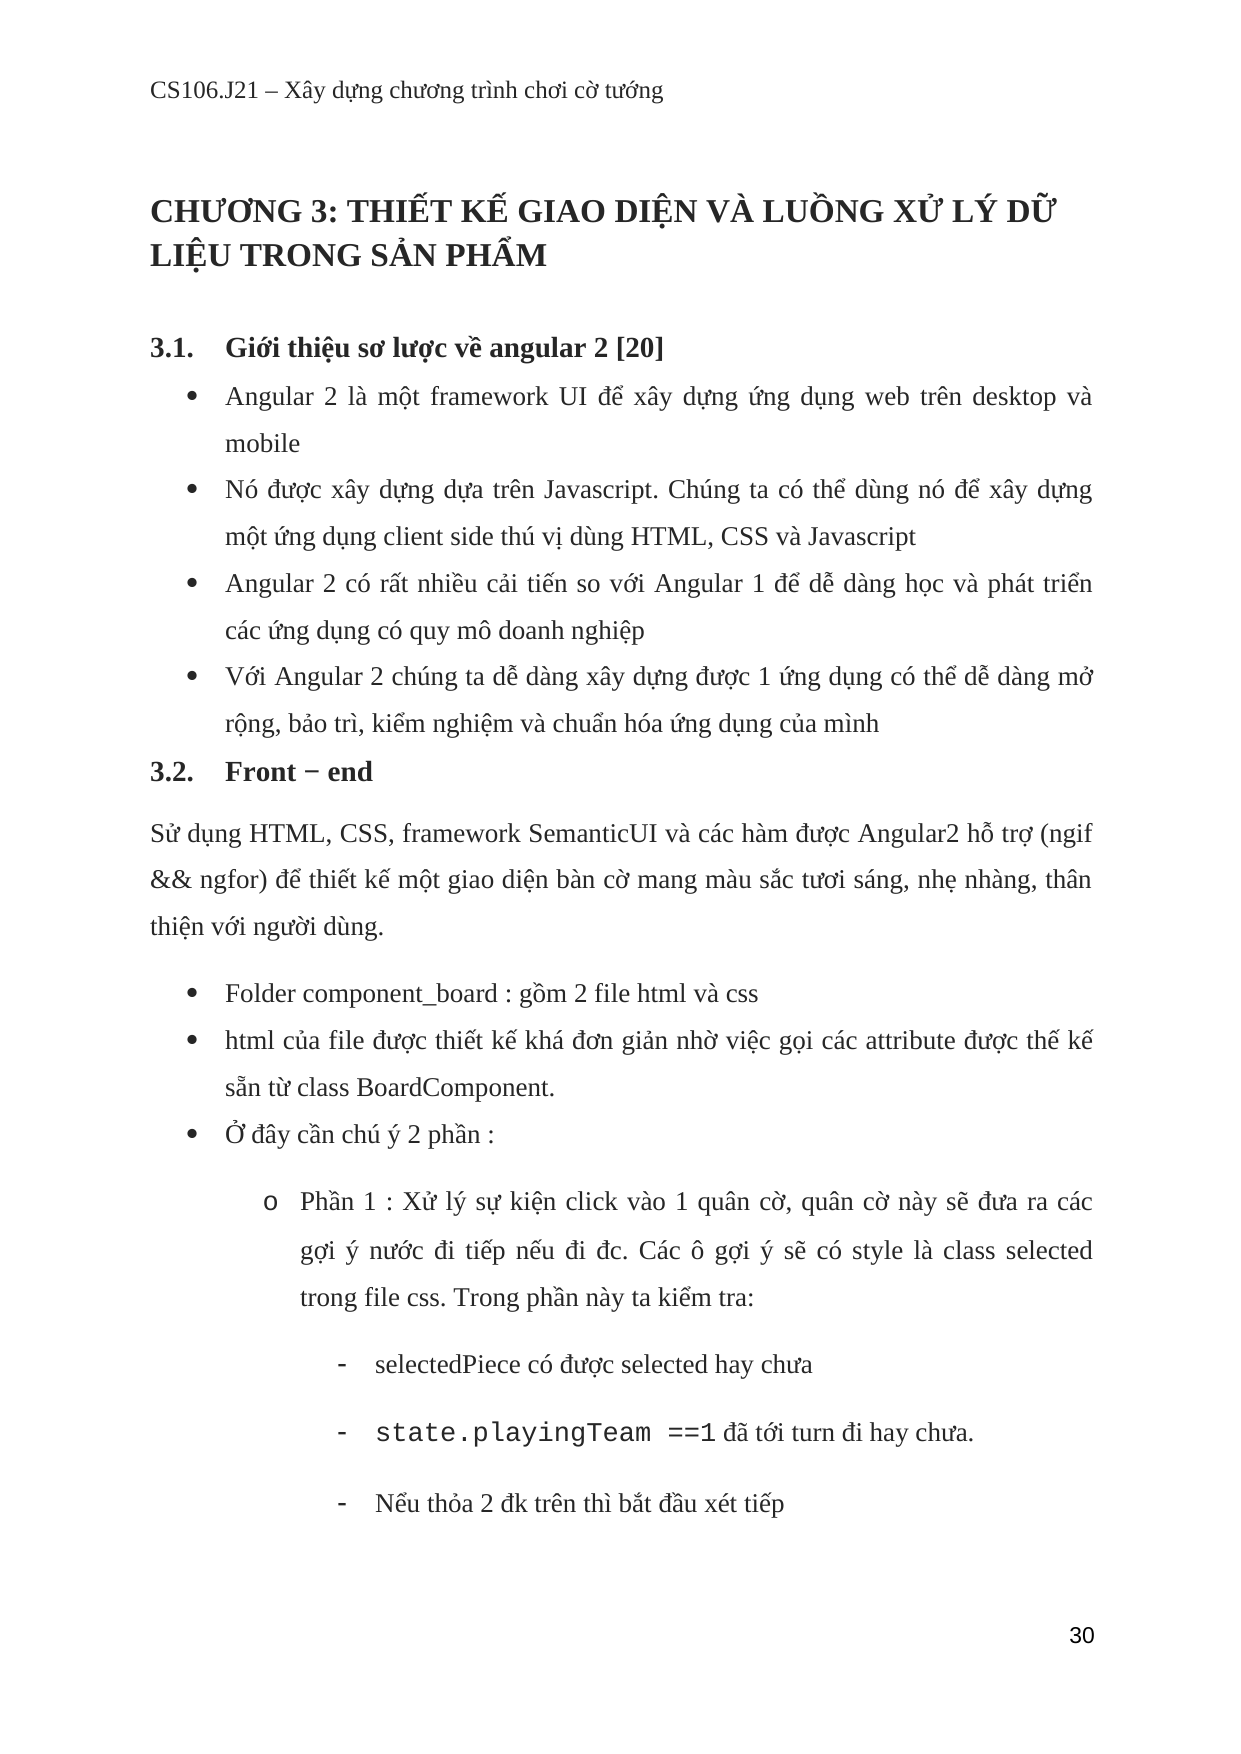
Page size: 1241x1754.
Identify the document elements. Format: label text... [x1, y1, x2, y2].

list Phần 1 : Xử lý sự kiện click vào 1 quân cờ, quân cờ này sẽ đưa ra các gợi ý nước đi tiếp nếu đi đc. Các ô gợi ý sẽ có style là class selected trong file css. Trong phần này ta kiểm tra: [262, 1186, 1094, 1312]
list state.playingTeam ==1 đã tới turn đi hay chưa. [337, 1416, 1094, 1450]
list Giới thiệu sơ lược về angular 2 [20] [150, 330, 1094, 363]
list Ở đây cần chú ý 2 phần : [187, 1118, 1094, 1149]
list Với Angular 2 chúng ta dễ dàng xây dựng được 1 ứng dụng có thể dễ dàng mở rộng, bảo trì, kiểm nghiệm và chuẩn hóa ứng dụng của mình [187, 660, 1094, 738]
list selectedPiece có được selected hay chưa [337, 1349, 1094, 1380]
list Folder component_board : gồm 2 file html và css [187, 977, 1094, 1009]
list Angular 2 có rất nhiều cải tiến so với Angular 1 để dễ dàng học và phát triển các ứng dụng có quy mô doanh nghiệp [187, 567, 1094, 645]
list Front − end [150, 754, 1094, 787]
subtitle CHƯƠNG 3: THIẾT KẾ GIAO DIỆN VÀ LUỒNG XỬ LÝ DỮ LIỆU TRONG SẢN PHẨM [150, 192, 1094, 274]
list Angular 2 là một framework UI để xây dựng ứng dụng web trên desktop và mobile [187, 380, 1094, 458]
text Sử dụng HTML, CSS, framework SemanticUI và các hàm được Angular2 hỗ trợ (ngif && ngfor) để thiết kế một giao diện bàn cờ mang màu sắc tươi sáng, nhẹ nhàng, thân thiện với người dùng. [150, 817, 1094, 941]
list Nểu thỏa 2 đk trên thì bắt đầu xét tiếp [337, 1487, 1094, 1518]
list html của file được thiết kế khá đơn giản nhờ việc gọi các attribute được thế kế sẵn từ class BoardComponent. [187, 1024, 1094, 1102]
list Nó được xây dựng dựa trên Javascript. Chúng ta có thể dùng nó để xây dựng một ứng dụng client side thú vị dùng HTML, CSS và Javascript [187, 473, 1094, 551]
